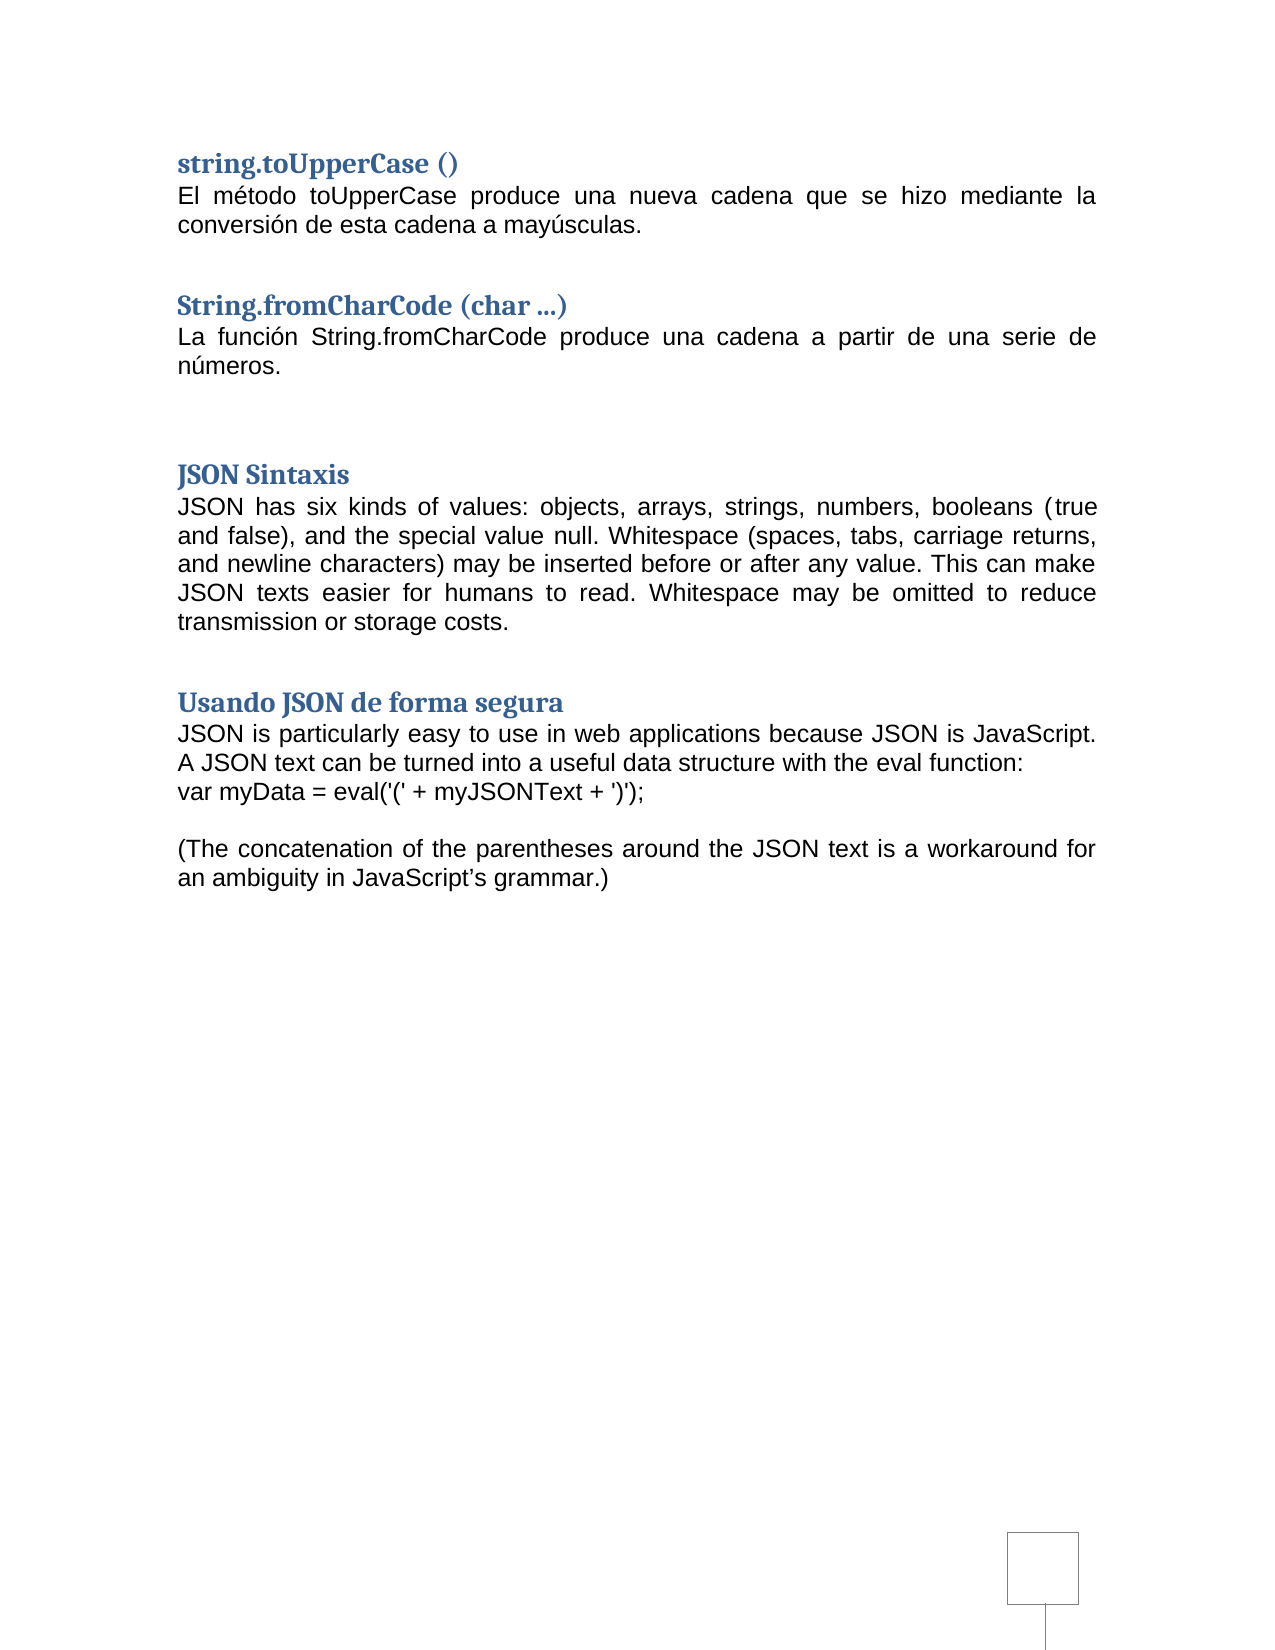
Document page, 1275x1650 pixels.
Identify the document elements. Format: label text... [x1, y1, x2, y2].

text El método toUpperCase produce una nueva cadena que se hizo mediante la conversión de esta cadena a mayúsculas. [177, 181, 1098, 239]
subtitle JSON Sintaxis [177, 458, 1098, 492]
text JSON is particularly easy to use in web applications because JSON is JavaScript. A JSON text can be turned into a useful data structure with the eval function: [177, 719, 1098, 777]
text La función String.fromCharCode produce una cadena a partir de una serie de números. [177, 322, 1098, 380]
subtitle Usando JSON de forma segura [177, 686, 1098, 719]
text JSON has six kinds of values: objects, arrays, strings, numbers, booleans (true and false), and the special value null. Whitespace (spaces, tabs, carriage returns, and newline characters) may be inserted before or after any value. This can make JSON texts easier for humans to read. Whitespace may be omitted to reduce transmission or storage costs. [177, 492, 1098, 636]
text (The concatenation of the parentheses around the JSON text is a workaround for an ambiguity in JavaScript’s grammar.) [177, 834, 1098, 892]
subtitle string.toUpperCase () [177, 148, 1098, 181]
text var myData = eval('(' + myJSONText + ')'); [177, 777, 1098, 806]
subtitle String.fromCharCode (char ...) [177, 289, 1098, 322]
